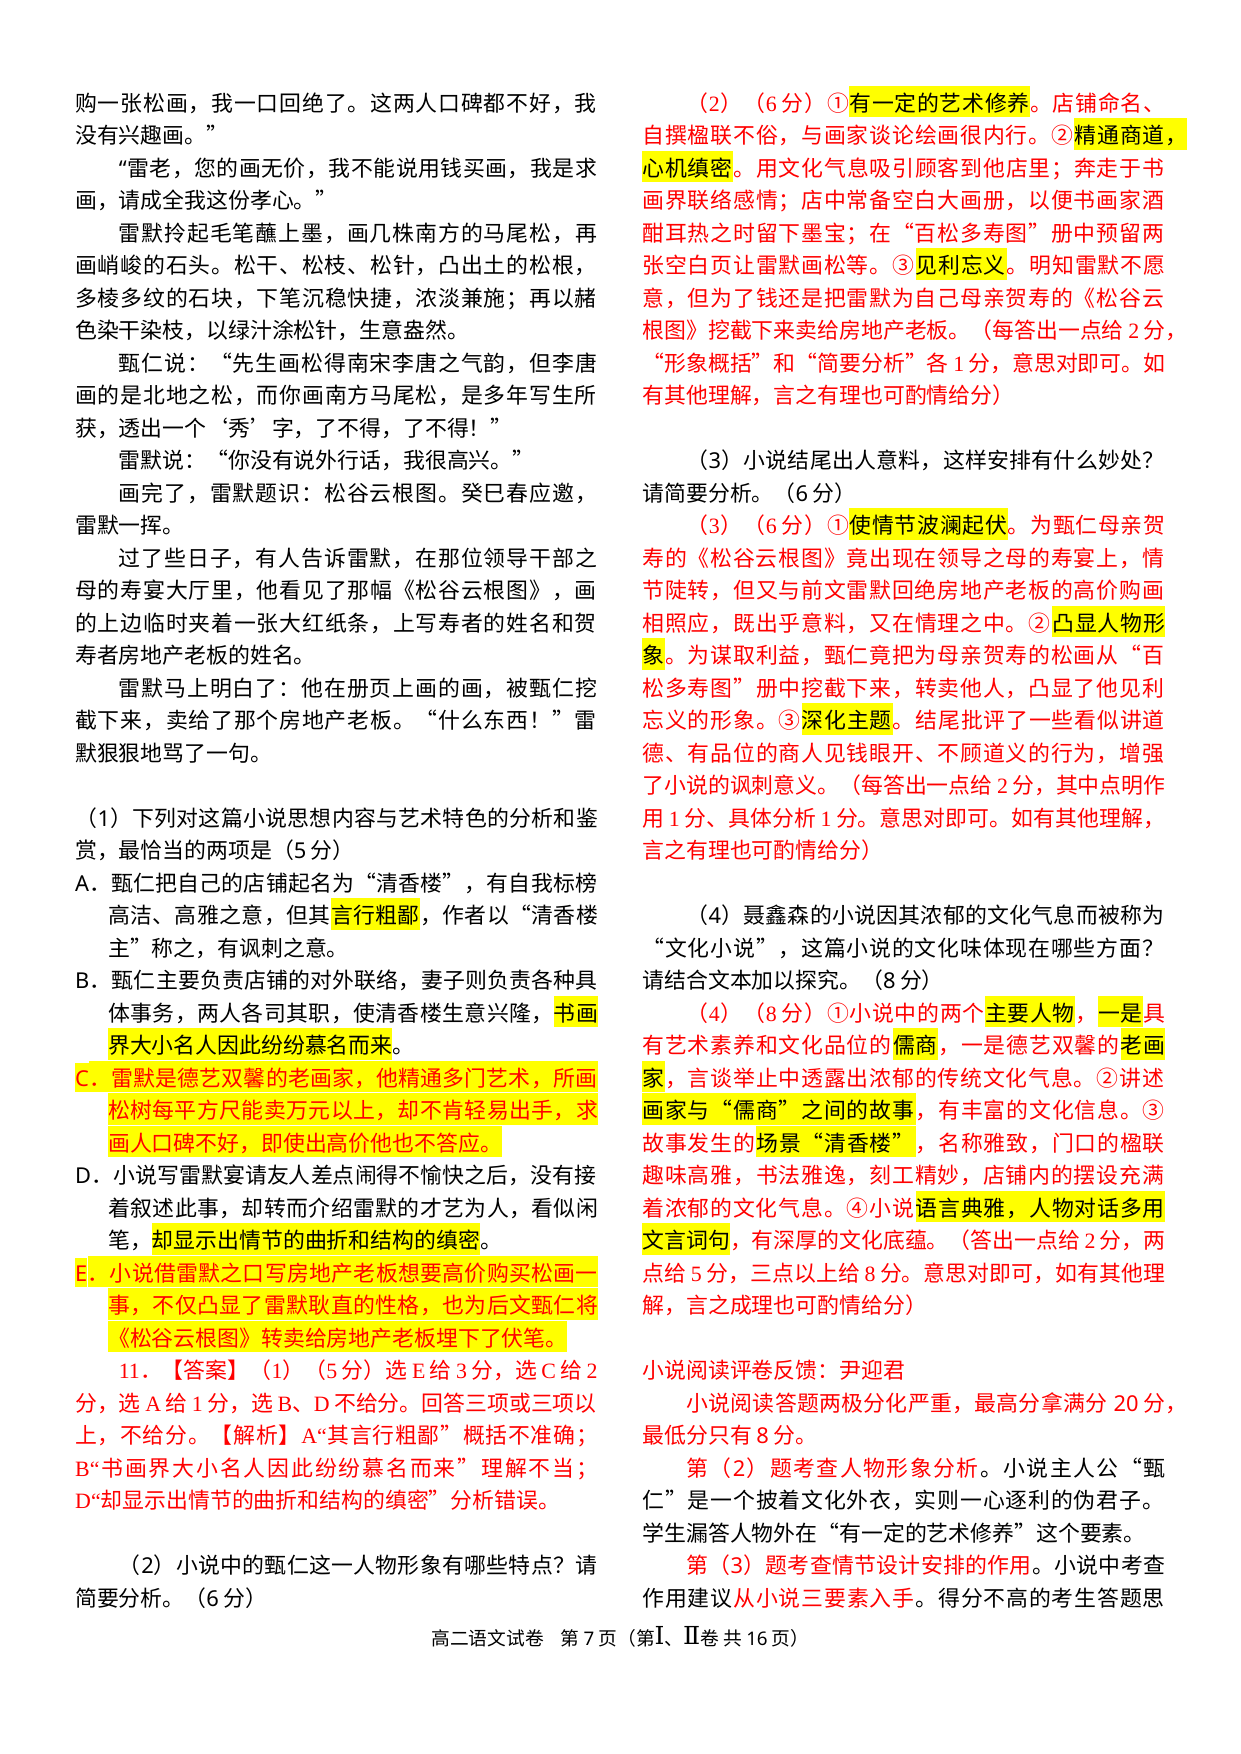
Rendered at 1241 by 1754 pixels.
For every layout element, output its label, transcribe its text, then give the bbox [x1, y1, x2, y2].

text “雷老，您的画无价，我不能说用钱买画，我是求画，请成全我这份孝心。” [75, 150, 598, 215]
text B．甄仁主要负责店铺的对外联络，妻子则负责各种具体事务，两人各司其职，使清香楼生意兴隆，书画界大小名人因此纷纷慕名而来。 [75, 963, 598, 1060]
text 11．【答案】（1）（5分）选E给3分，选C给2分，选A给1分，选B、D不给分。回答三项或三项以上，不给分。【解析】A“其言行粗鄙”概括不准确；B“书画界大小名人因此纷纷慕名而来”理解不当；D“却显示出情节的曲折和结构的缜密”分析错误。 [75, 1353, 598, 1515]
text 雷默马上明白了：他在册页上画的画，被甄仁挖截下来，卖给了那个房地产老板。“什么东西！”雷默狠狠地骂了一句。 [75, 670, 598, 768]
text 第（3）题考查情节设计安排的作用。小说中考查作用建议从小说三要素入手。得分不高的考生答题思路混乱。 [642, 1548, 1165, 1613]
text 小说阅读答题两极分化严重，最高分拿满分20分，最低分只有8分。 [642, 1385, 1165, 1450]
text （4）（8分）①小说中的两个主要人物，一是具有艺术素养和文化品位的儒商，一是德艺双馨的老画家，言谈举止中透露出浓郁的传统文化气息。②讲述画家与“儒商”之间的故事，有丰富的文化信息。③故事发生的场景“清香楼”，名称雅致，门口的楹联趣味高雅，书法雅逸，刻工精妙，店铺内的摆设充满着浓郁的文化气息。④小说语言典雅，人物对话多用文言词句，有深厚的文化底蕴。（答出一点给2分，两点给5分，三点以上给8分。意思对即可，如有其他理解，言之成理也可酌情给分） [642, 995, 1165, 1320]
text （2）小说中的甄仁这一人物形象有哪些特点？请简要分析。（6分） [75, 1548, 598, 1613]
text 第（2）题考查人物形象分析。小说主人公“甄仁”是一个披着文化外衣，实则一心逐利的伪君子。学生漏答人物外在“有一定的艺术修养”这个要素。 [642, 1450, 1165, 1548]
text D．小说写雷默宴请友人差点闹得不愉快之后，没有接着叙述此事，却转而介绍雷默的才艺为人，看似闲笔，却显示出情节的曲折和结构的缜密。 [75, 1158, 598, 1255]
text 小说阅读评卷反馈：尹迎君 [642, 1353, 1165, 1385]
text C．雷默是德艺双馨的老画家，他精通多门艺术，所画松树每平方尺能卖万元以上，却不肯轻易出手，求画人口碑不好，即使出高价他也不答应。 [75, 1092, 598, 1158]
text （3）小说结尾出人意料，这样安排有什么妙处？请简要分析。（6分） [642, 443, 1165, 508]
text （4）聂鑫森的小说因其浓郁的文化气息而被称为“文化小说”，这篇小说的文化味体现在哪些方面？请结合文本加以探究。（8分） [642, 898, 1165, 995]
text E．小说借雷默之口写房地产老板想要高价购买松画一事，不仅凸显了雷默耿直的性格，也为后文甄仁将《松谷云根图》转卖给房地产老板埋下了伏笔。 [75, 1255, 598, 1353]
text A．甄仁把自己的店铺起名为“清香楼”，有自我标榜高洁、高雅之意，但其言行粗鄙，作者以“清香楼主”称之，有讽刺之意。 [75, 865, 598, 963]
text （1）下列对这篇小说思想内容与艺术特色的分析和鉴赏，最恰当的两项是（5分） [75, 800, 598, 865]
text 画完了，雷默题识：松谷云根图。癸巳春应邀，雷默一挥。 [75, 475, 598, 540]
text “大家都画了，我不画有违常情。早些日子，有个房地产老板，说要为一个领导之母贺寿，愿出十万元购一张松画，我一口回绝了。这两人口碑都不好，我没有兴趣画。” [75, 85, 598, 150]
text 过了些日子，有人告诉雷默，在那位领导干部之母的寿宴大厅里，他看见了那幅《松谷云根图》，画的上边临时夹着一张大红纸条，上写寿者的姓名和贺寿者房地产老板的姓名。 [75, 540, 598, 670]
text 雷默拎起毛笔蘸上墨，画几株南方的马尾松，再画峭峻的石头。松干、松枝、松针，凸出土的松根，多棱多纹的石块，下笔沉稳快捷，浓淡兼施；再以赭色染干染枝，以绿汁涂松针，生意盎然。 [75, 215, 598, 345]
text （3）（6分）①使情节波澜起伏。为甄仁母亲贺寿的《松谷云根图》竟出现在领导之母的寿宴上，情节陡转，但又与前文雷默回绝房地产老板的高价购画相照应，既出乎意料，又在情理之中。②凸显人物形象。为谋取利益，甄仁竟把为母亲贺寿的松画从“百松多寿图”册中挖截下来，转卖他人，凸显了他见利忘义的形象。③深化主题。结尾批评了一些看似讲道德、有品位的商人见钱眼开、不顾道义的行为，增强了小说的讽刺意义。（每答出一点给2分，其中点明作用1分、具体分析1分。意思对即可。如有其他理解，言之有理也可酌情给分） [642, 508, 1165, 865]
text （2）（6分）①有一定的艺术修养。店铺命名、自撰楹联不俗，与画家谈论绘画很内行。②精通商道，心机缜密。用文化气息吸引顾客到他店里；奔走于书画界联络感情；店中常备空白大画册，以便书画家酒酣耳热之时留下墨宝；在“百松多寿图”册中预留两张空白页让雷默画松等。③见利忘义。明知雷默不愿意，但为了钱还是把雷默为自己母亲贺寿的《松谷云根图》挖截下来卖给房地产老板。（每答出一点给2分，“形象概括”和“简要分析”各1分，意思对即可。如有其他理解，言之有理也可酌情给分） [642, 85, 1165, 410]
text 雷默说：“你没有说外行话，我很高兴。” [75, 443, 598, 475]
text 甄仁说：“先生画松得南宋李唐之气韵，但李唐画的是北地之松，而你画南方马尾松，是多年写生所获，透出一个‘秀’字，了不得，了不得！” [75, 345, 598, 443]
